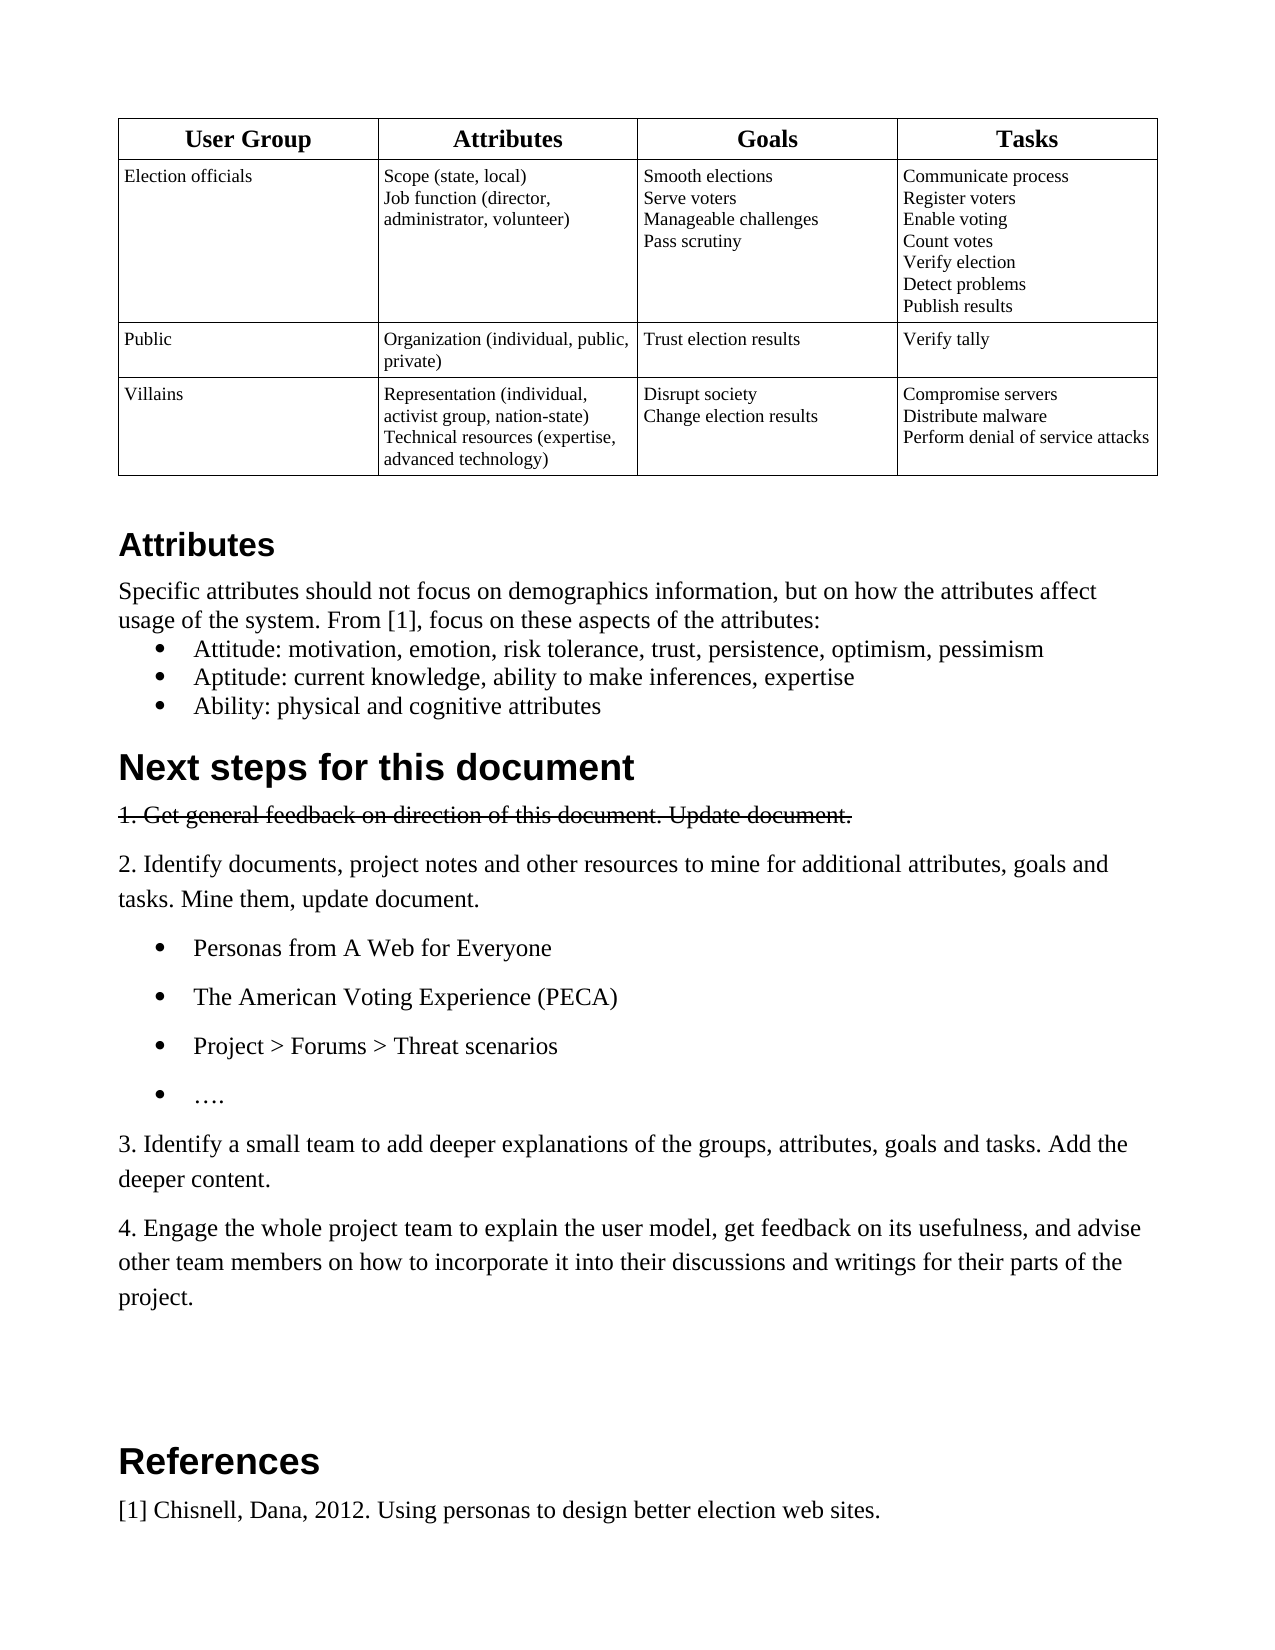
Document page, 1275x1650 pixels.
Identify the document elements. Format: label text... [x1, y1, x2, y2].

text 2. Identify documents, project notes and other resources to mine for additional attributes, goals and tasks. Mine them, update document. [118, 849, 1157, 913]
table_cell Scope (state, local) Job function (director, administrator, volunteer) [379, 160, 637, 322]
text 3. Identify a small team to add deeper explanations of the groups, attributes, goals and tasks. Add the deeper content. [118, 1129, 1157, 1193]
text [118, 1495, 1157, 1524]
list The American Voting Experience (PECA) [156, 982, 1157, 1011]
table_header Attributes [379, 119, 637, 159]
table_header User Group [119, 119, 378, 159]
text 4. Engage the whole project team to explain the user model, get feedback on its usefulness, and advise other team members on how to incorporate it into their discussions and writings for their parts of the project. [118, 1213, 1157, 1311]
list Personas from A Web for Everyone [156, 933, 1157, 962]
table_cell Compromise servers Distribute malware Perform denial of service attacks [898, 378, 1157, 475]
table_cell Disrupt society Change election results [638, 378, 897, 475]
table_cell Trust election results [638, 323, 897, 377]
list …. [156, 1080, 1157, 1109]
table_cell Representation (individual, activist group, nation-state) Technical resources (expertise, advanced technology) [379, 378, 637, 475]
table_cell Verify tally [898, 323, 1157, 377]
table_cell Communicate process Register voters Enable voting Count votes Verify election Detect problems Publish results [898, 160, 1157, 322]
table_header Goals [638, 119, 897, 159]
list Aptitude: current knowledge, ability to make inferences, expertise [156, 662, 1157, 691]
text Specific attributes should not focus on demographics information, but on how the attributes affect usage of the system. From [1], focus on these aspects of the attributes: [118, 576, 1157, 634]
table_cell Public [119, 323, 378, 377]
text 1. Get general feedback on direction of this document. Update document. [118, 801, 1157, 829]
subtitle Attributes [118, 525, 1157, 564]
list Ability: physical and cognitive attributes [156, 691, 1157, 720]
table_cell Villains [119, 378, 378, 475]
table_cell Smooth elections Serve voters Manageable challenges Pass scrutiny [638, 160, 897, 322]
subtitle Next steps for this document [118, 745, 1157, 788]
table_cell Organization (individual, public, private) [379, 323, 637, 377]
table_cell Election officials [119, 160, 378, 322]
list Project > Forums > Threat scenarios [156, 1031, 1157, 1060]
subtitle References [118, 1439, 1157, 1483]
table_header Tasks [898, 119, 1157, 159]
list Attitude: motivation, emotion, risk tolerance, trust, persistence, optimism, pessimism [156, 634, 1157, 662]
